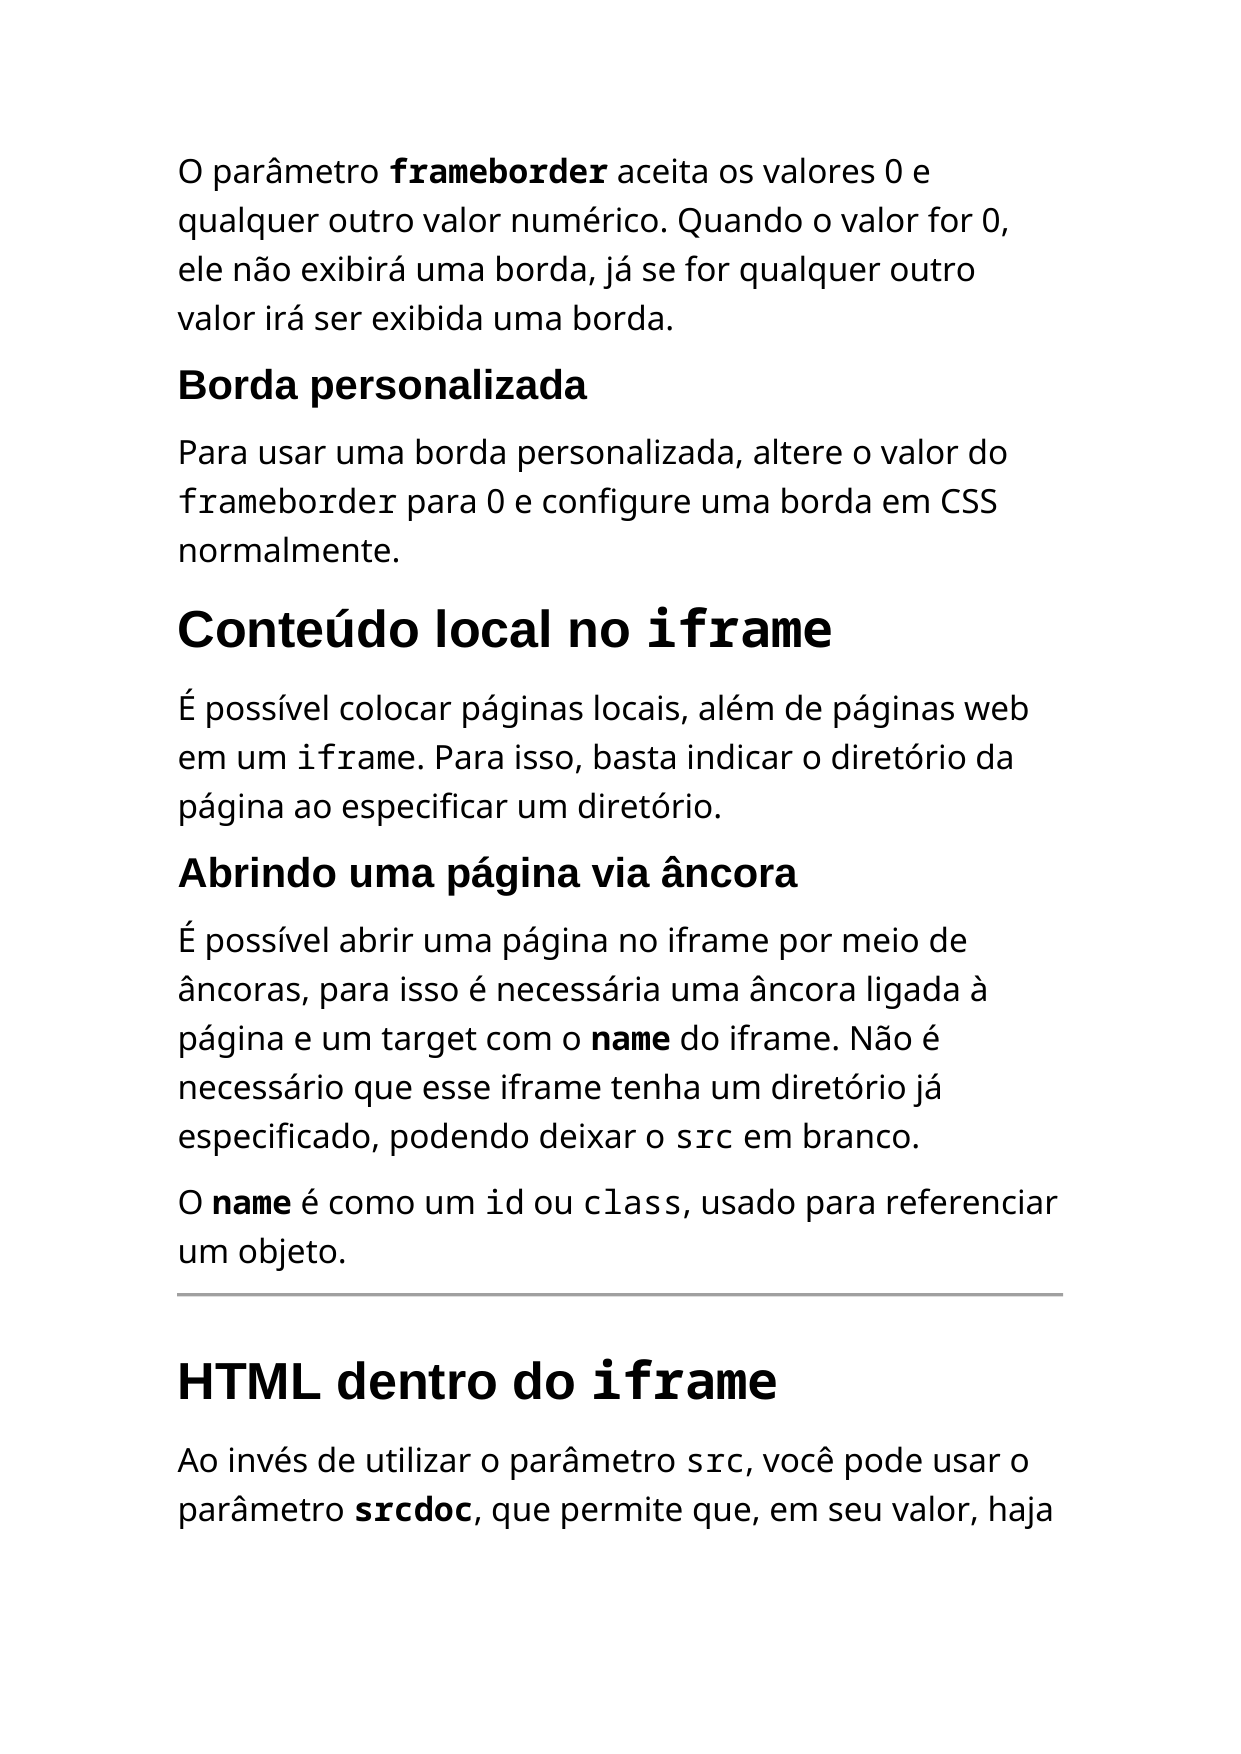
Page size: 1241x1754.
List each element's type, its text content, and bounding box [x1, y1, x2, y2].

text O parâmetro frameborder aceita os valores 0 e qualquer outro valor numérico. Quando o valor for 0, ele não exibirá uma borda, já se for qualquer outro valor irá ser exibida uma borda. [177, 148, 1063, 340]
text É possível abrir uma página no iframe por meio de âncoras, para isso é necessária uma âncora ligada à página e um target com o name do iframe. Não é necessário que esse iframe tenha um diretório já especificado, podendo deixar o src em branco. [177, 917, 1063, 1158]
text Abrindo uma página via âncora [177, 849, 1063, 897]
text HTML dentro do iframe [177, 1343, 1063, 1414]
text O name é como um id ou class, usado para referenciar um objeto. [177, 1178, 1063, 1273]
text Para usar uma borda personalizada, altere o valor do frameborder para 0 e configure uma borda em CSS normalmente. [177, 428, 1063, 572]
text Borda personalizada [177, 360, 1063, 408]
text É possível colocar páginas locais, além de páginas web em um iframe. Para isso, basta indicar o diretório da página ao especificar um diretório. [177, 685, 1063, 828]
text Conteúdo local no iframe [177, 592, 1063, 663]
